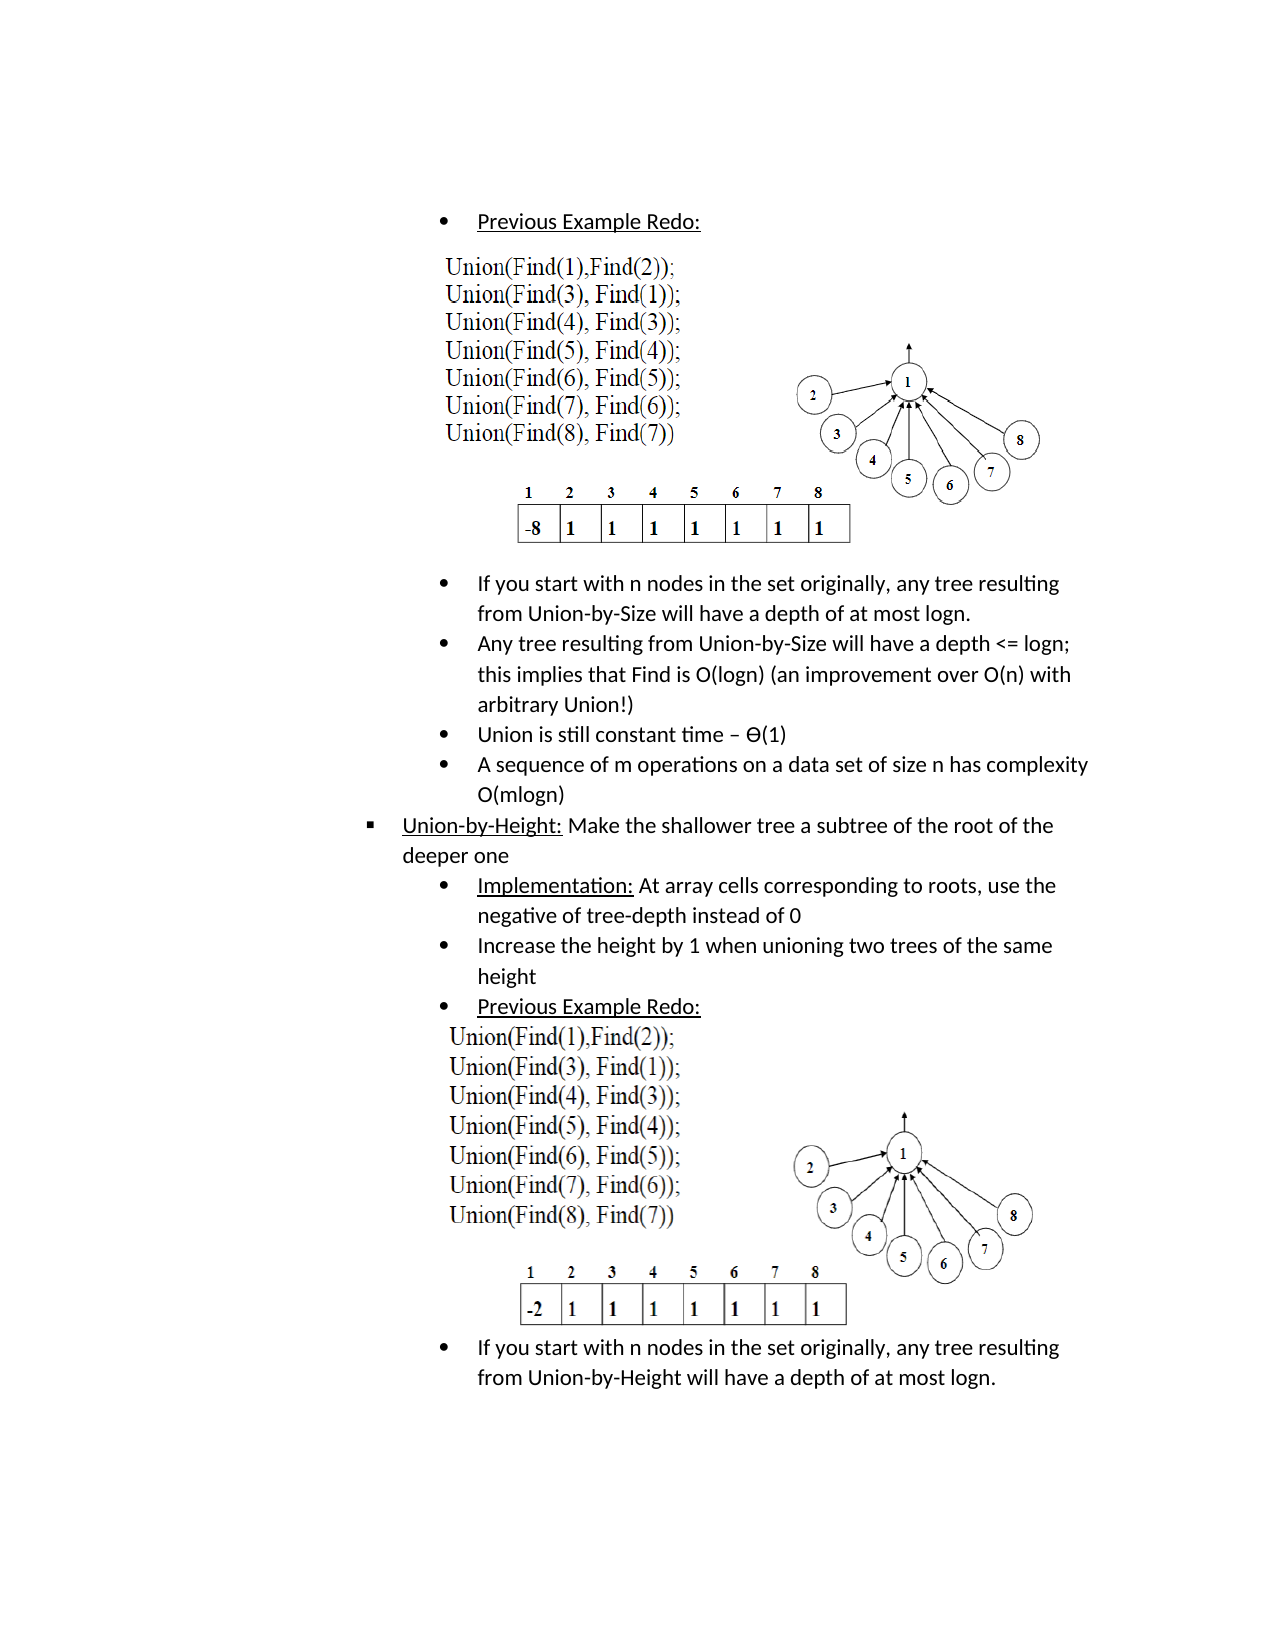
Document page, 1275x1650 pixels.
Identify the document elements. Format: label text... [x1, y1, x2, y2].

list Any tree resulting from Union-by-Size will have a depth <= logn; this implies that Find is O(logn) (an improvement over O(n) with arbitrary Union!) [440, 629, 1098, 718]
list Previous Example Redo: [440, 992, 1098, 1020]
list Implementation: At array cells corresponding to roots, use the negative of tree-depth instead of 0 [440, 871, 1098, 929]
list Union-by-Height: Make the shallower tree a subtree of the root of the deeper one [365, 811, 1098, 869]
picture [439, 253, 1047, 551]
picture [439, 1022, 1040, 1331]
list A sequence of m operations on a data set of size n has complexity O(mlogn) [440, 750, 1098, 808]
list Increase the height by 1 when unioning two trees of the same height [440, 932, 1098, 990]
list Previous Example Redo: [440, 207, 1098, 235]
list Union is still constant time – Ө(1) [440, 720, 1098, 748]
list If you start with n nodes in the set originally, any tree resulting from Union-by-Size will have a depth of at most logn. [440, 569, 1098, 627]
list If you start with n nodes in the set originally, any tree resulting from Union-by-Height will have a depth of at most logn. [440, 1333, 1098, 1391]
